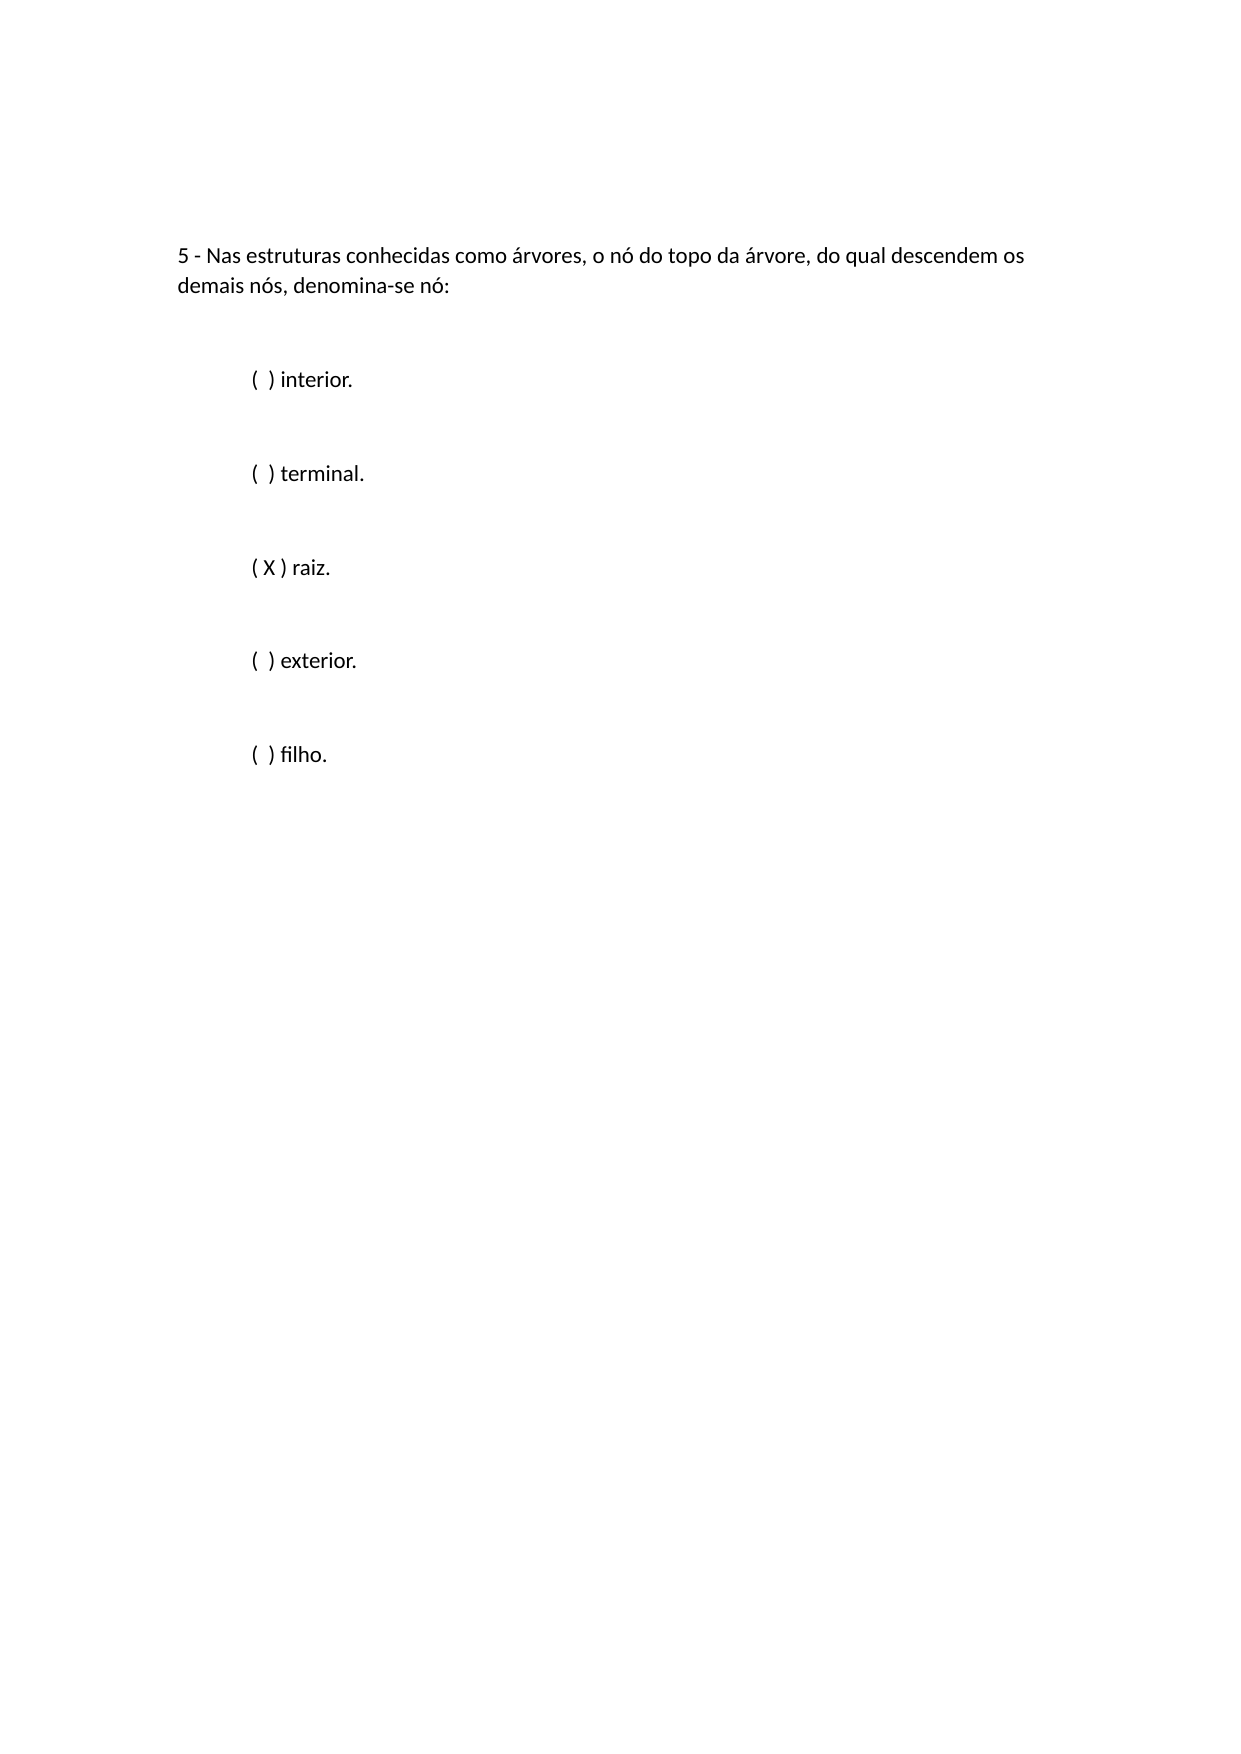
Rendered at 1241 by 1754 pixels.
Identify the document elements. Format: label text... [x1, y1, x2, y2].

text 5 - Nas estruturas conhecidas como árvores, o nó do topo da árvore, do qual descendem os demais nós, denomina-se nó: [177, 241, 1063, 299]
text ( X ) raiz. [177, 553, 1063, 581]
text ( ) interior. [177, 365, 1063, 393]
text ( ) filho. [177, 740, 1063, 768]
text ( ) exterior. [177, 647, 1063, 674]
text ( ) terminal. [177, 459, 1063, 487]
